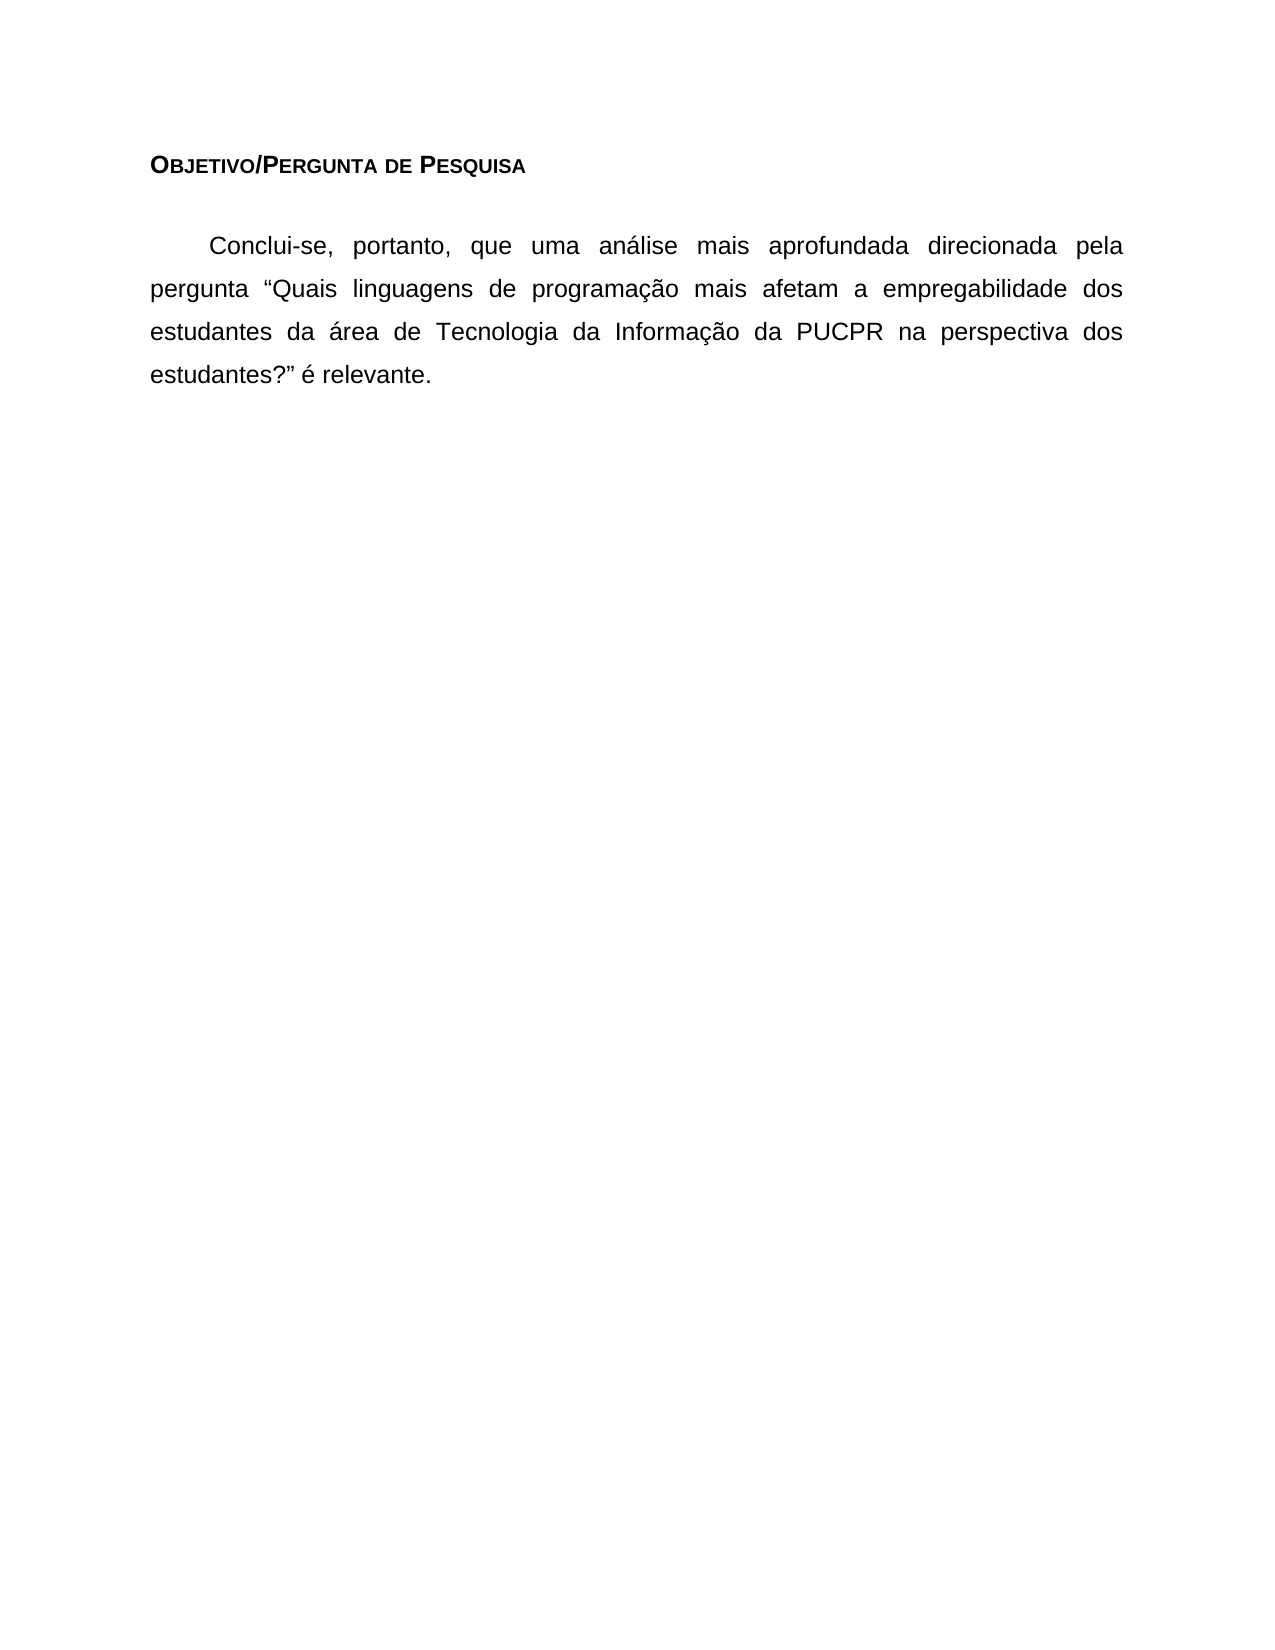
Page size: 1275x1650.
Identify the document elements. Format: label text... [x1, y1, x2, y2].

text Conclui-se, portanto, que uma análise mais aprofundada direcionada pela pergunta “Quais linguagens de programação mais afetam a empregabilidade dos estudantes da área de Tecnologia da Informação da PUCPR na perspectiva dos estudantes?” é relevante. [150, 231, 1125, 389]
subtitle Objetivo/Pergunta de Pesquisa [150, 150, 1125, 179]
